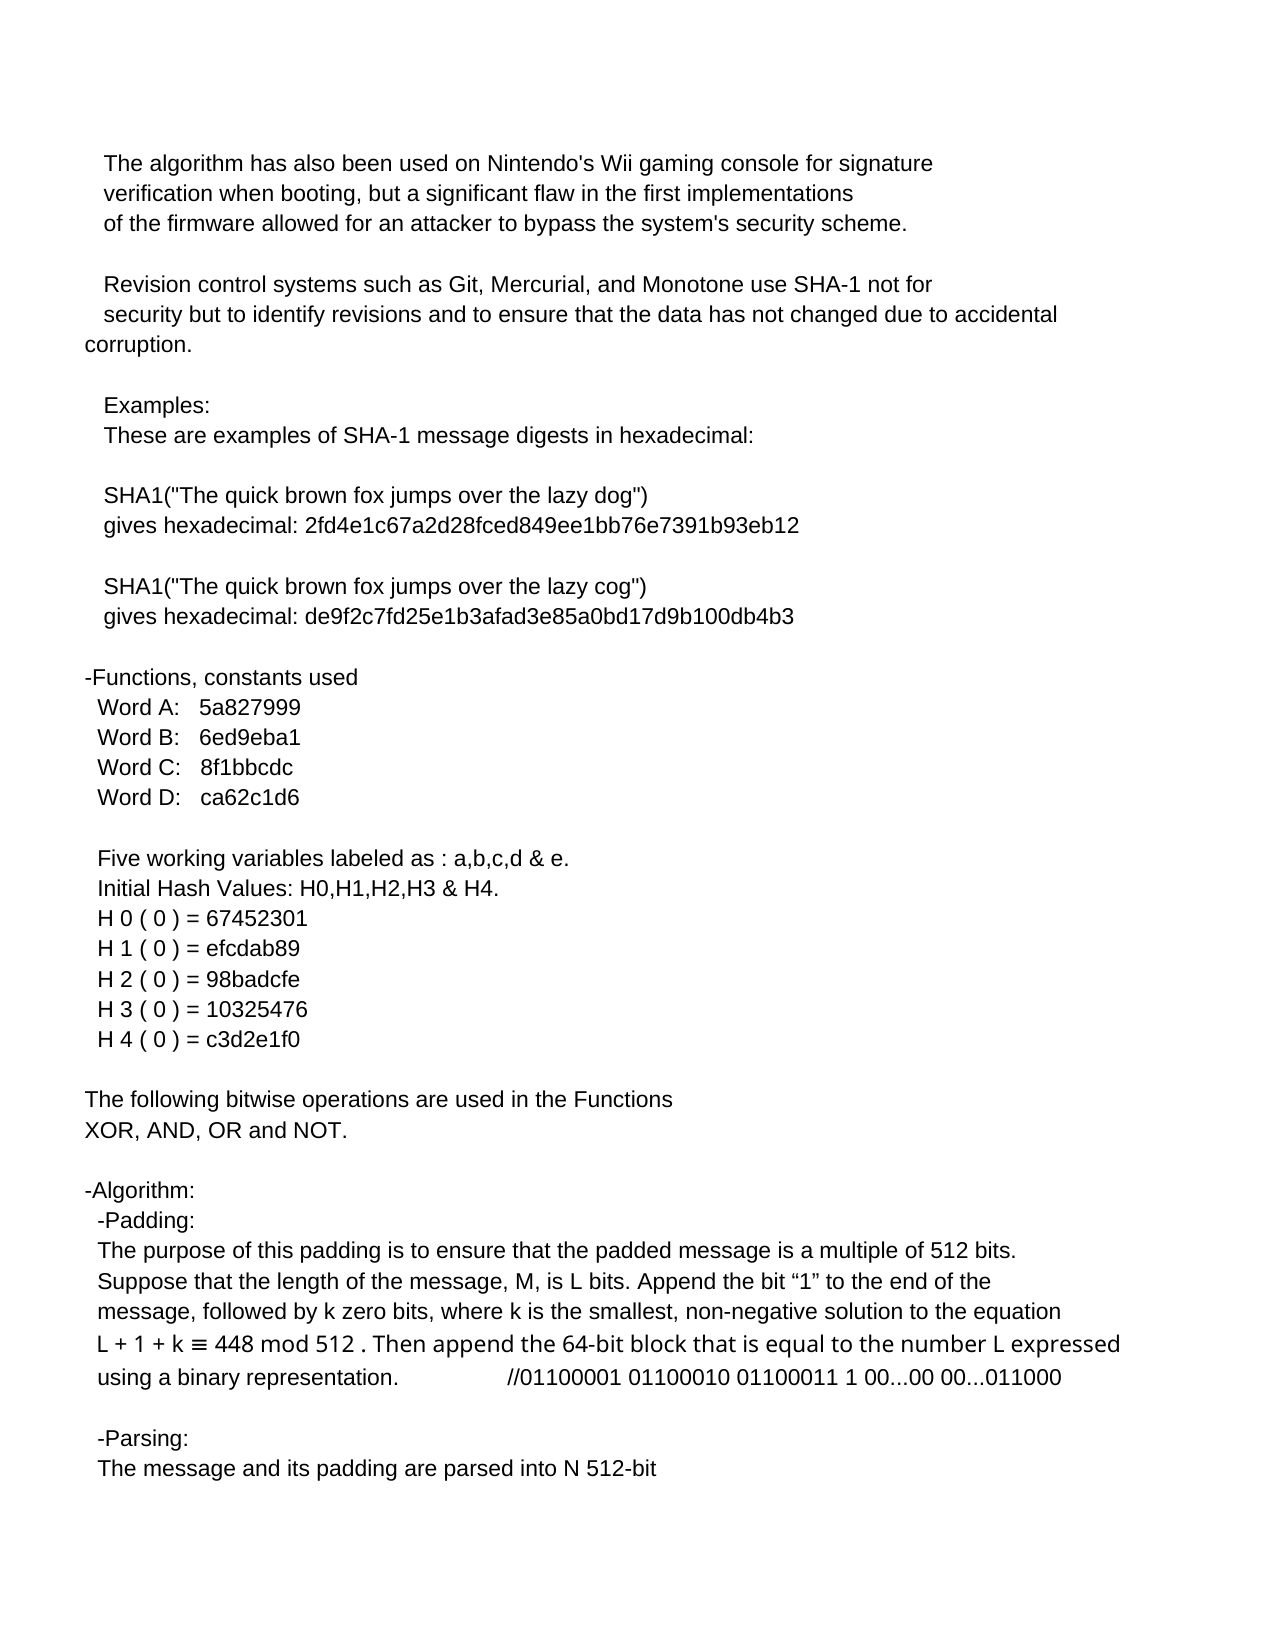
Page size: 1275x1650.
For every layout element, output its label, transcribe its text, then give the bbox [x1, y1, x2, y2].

text verification when booting, but a significant flaw in the first implementations [84, 180, 1125, 207]
text H 2 ( 0 ) = 98badcfe [84, 966, 1125, 992]
text gives hexadecimal: 2fd4e1c67a2d28fced849ee1bb76e7391b93eb12 [84, 512, 1125, 539]
text using a binary representation. //01100001 01100010 01100011 1 00...00 00...011000 [84, 1364, 1125, 1390]
text H 3 ( 0 ) = 10325476 [84, 996, 1125, 1022]
text Word A: 5a827999 [84, 694, 1125, 720]
text Word C: 8f1bbcdc [84, 754, 1125, 781]
text -Functions, constants used [84, 663, 1125, 690]
text SHA1("The quick brown fox jumps over the lazy dog") [84, 482, 1125, 509]
text The algorithm has also been used on Nintendo's Wii gaming console for signature [84, 150, 1125, 176]
text XOR, AND, OR and NOT. [84, 1117, 1125, 1143]
text Suppose that the length of the message, M, is L bits. Append the bit “1” to the end of the [84, 1268, 1125, 1294]
text The message and its padding are parsed into N 512-bit [84, 1455, 1125, 1481]
text H 0 ( 0 ) = 67452301 [84, 905, 1125, 932]
text message, followed by k zero bits, where k is the smallest, non-negative solution to the equation [84, 1298, 1125, 1324]
text Revision control systems such as Git, Mercurial, and Monotone use SHA-1 not for [84, 271, 1125, 297]
text SHA1("The quick brown fox jumps over the lazy cog") [84, 573, 1125, 599]
text -Algorithm: [84, 1177, 1125, 1203]
text H 4 ( 0 ) = c3d2e1f0 [84, 1026, 1125, 1052]
text security but to identify revisions and to ensure that the data has not changed due to accidental corruption. [84, 301, 1125, 358]
text Initial Hash Values: H0,H1,H2,H3 & H4. [84, 875, 1125, 901]
text Word D: ca62c1d6 [84, 784, 1125, 811]
text These are examples of SHA-1 message digests in hexadecimal: [84, 422, 1125, 448]
text Five working variables labeled as : a,b,c,d & e. [84, 845, 1125, 871]
text The purpose of this padding is to ensure that the padded message is a multiple of 512 bits. [84, 1237, 1125, 1264]
text The following bitwise operations are used in the Functions [84, 1086, 1125, 1113]
text H 1 ( 0 ) = efcdab89 [84, 935, 1125, 962]
text Examples: [84, 392, 1125, 418]
text L + 1 + k ≡ 448 mod 512 . Then append the 64-bit block that is equal to the number L expressed [84, 1328, 1125, 1359]
text -Parsing: [84, 1424, 1125, 1451]
text gives hexadecimal: de9f2c7fd25e1b3afad3e85a0bd17d9b100db4b3 [84, 603, 1125, 629]
text Word B: 6ed9eba1 [84, 724, 1125, 750]
text -Padding: [84, 1207, 1125, 1234]
text of the firmware allowed for an attacker to bypass the system's security scheme. [84, 210, 1125, 237]
